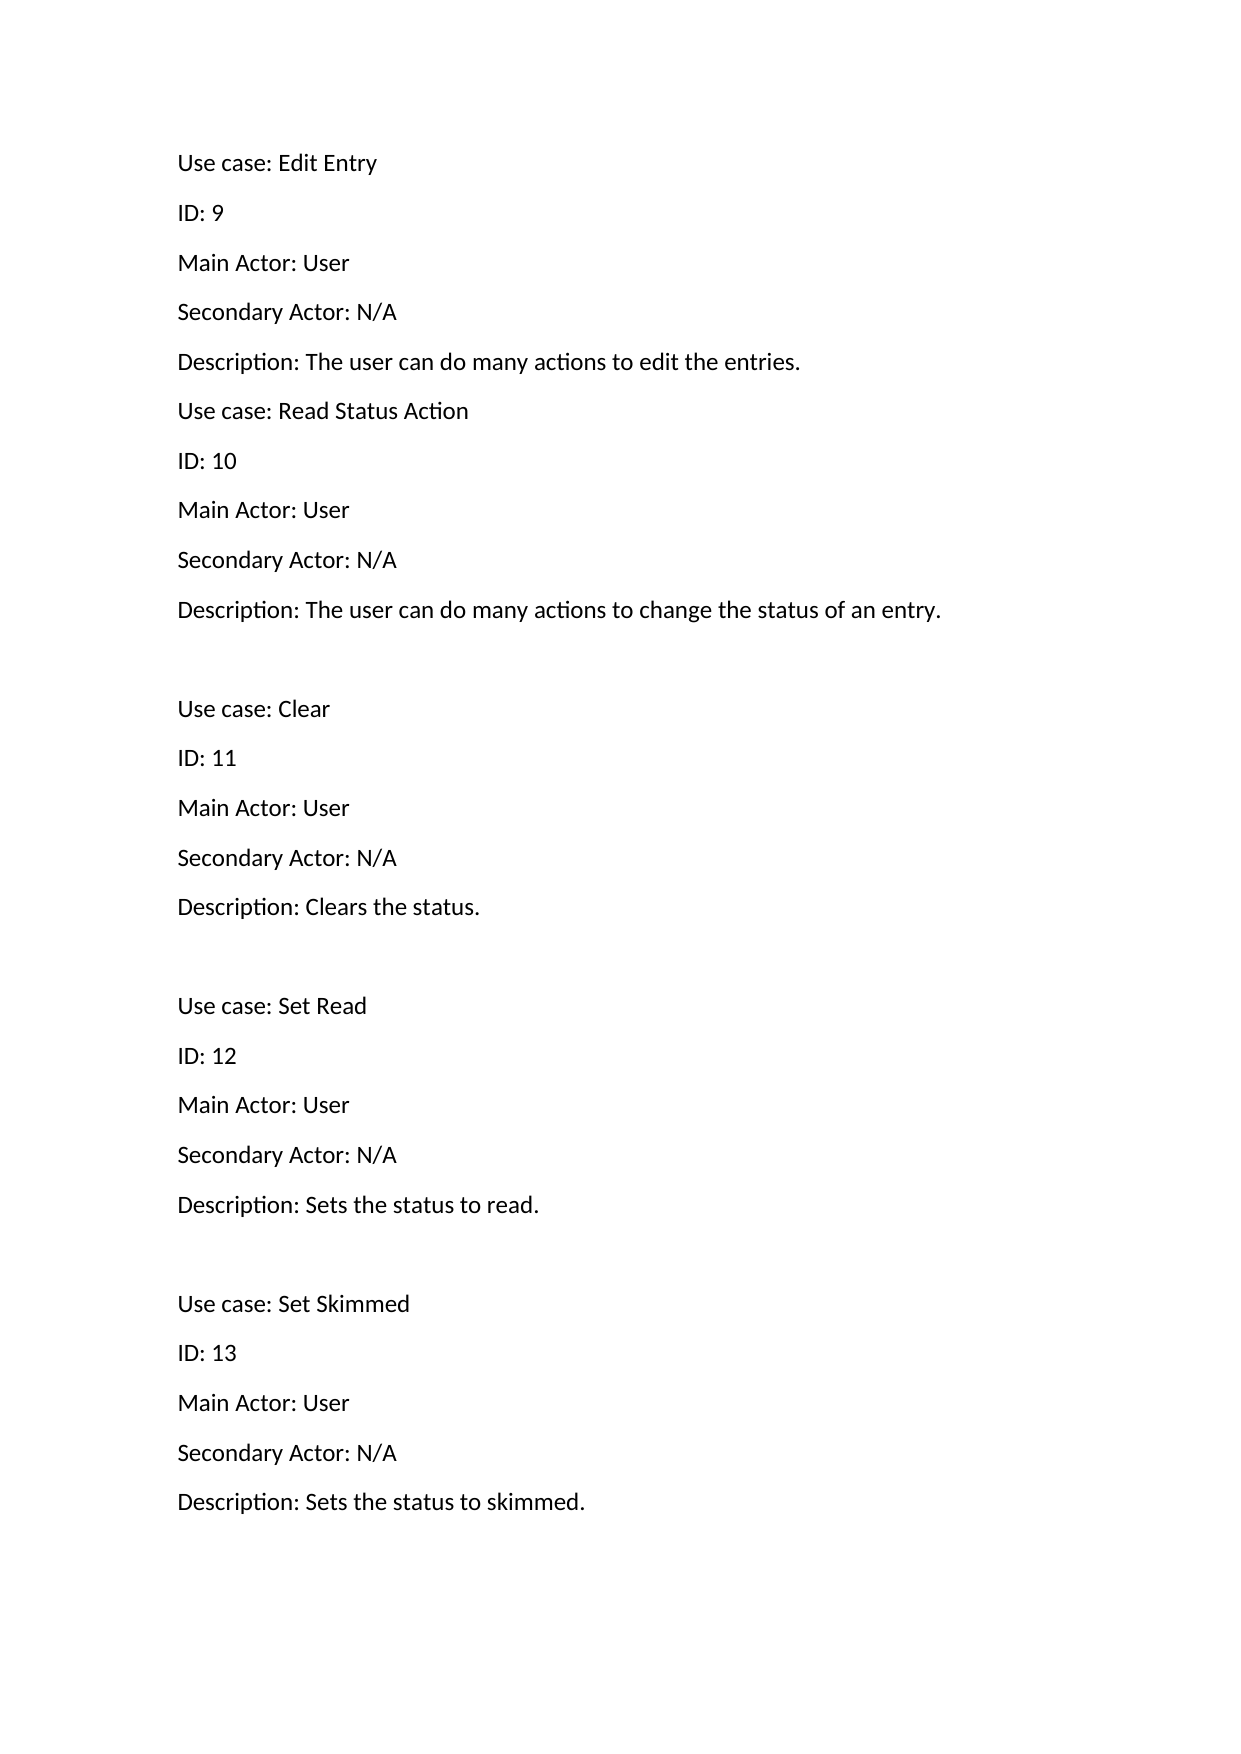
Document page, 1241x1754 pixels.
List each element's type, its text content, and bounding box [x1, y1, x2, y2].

text Description: Clears the status. [177, 891, 1063, 922]
text Main Actor: User [177, 495, 1063, 525]
text Use case: Set Read [177, 991, 1063, 1021]
text Description: The user can do many actions to edit the entries. [177, 346, 1063, 376]
text Main Actor: User [177, 1387, 1063, 1418]
text Main Actor: User [177, 792, 1063, 823]
text ID: 12 [177, 1040, 1063, 1071]
text Secondary Actor: N/A [177, 1437, 1063, 1467]
text Use case: Read Status Action [177, 396, 1063, 426]
text Secondary Actor: N/A [177, 296, 1063, 327]
text Main Actor: User [177, 1090, 1063, 1120]
text ID: 11 [177, 743, 1063, 773]
text Main Actor: User [177, 247, 1063, 277]
text Description: Sets the status to read. [177, 1189, 1063, 1219]
text ID: 9 [177, 197, 1063, 228]
text ID: 13 [177, 1338, 1063, 1368]
text Secondary Actor: N/A [177, 1139, 1063, 1170]
text Use case: Set Skimmed [177, 1288, 1063, 1318]
text Secondary Actor: N/A [177, 544, 1063, 575]
text Description: The user can do many actions to change the status of an entry. [177, 594, 1063, 624]
text Use case: Edit Entry [177, 148, 1063, 178]
text ID: 10 [177, 445, 1063, 476]
text Use case: Clear [177, 693, 1063, 723]
text Description: Sets the status to skimmed. [177, 1486, 1063, 1517]
text Secondary Actor: N/A [177, 842, 1063, 872]
